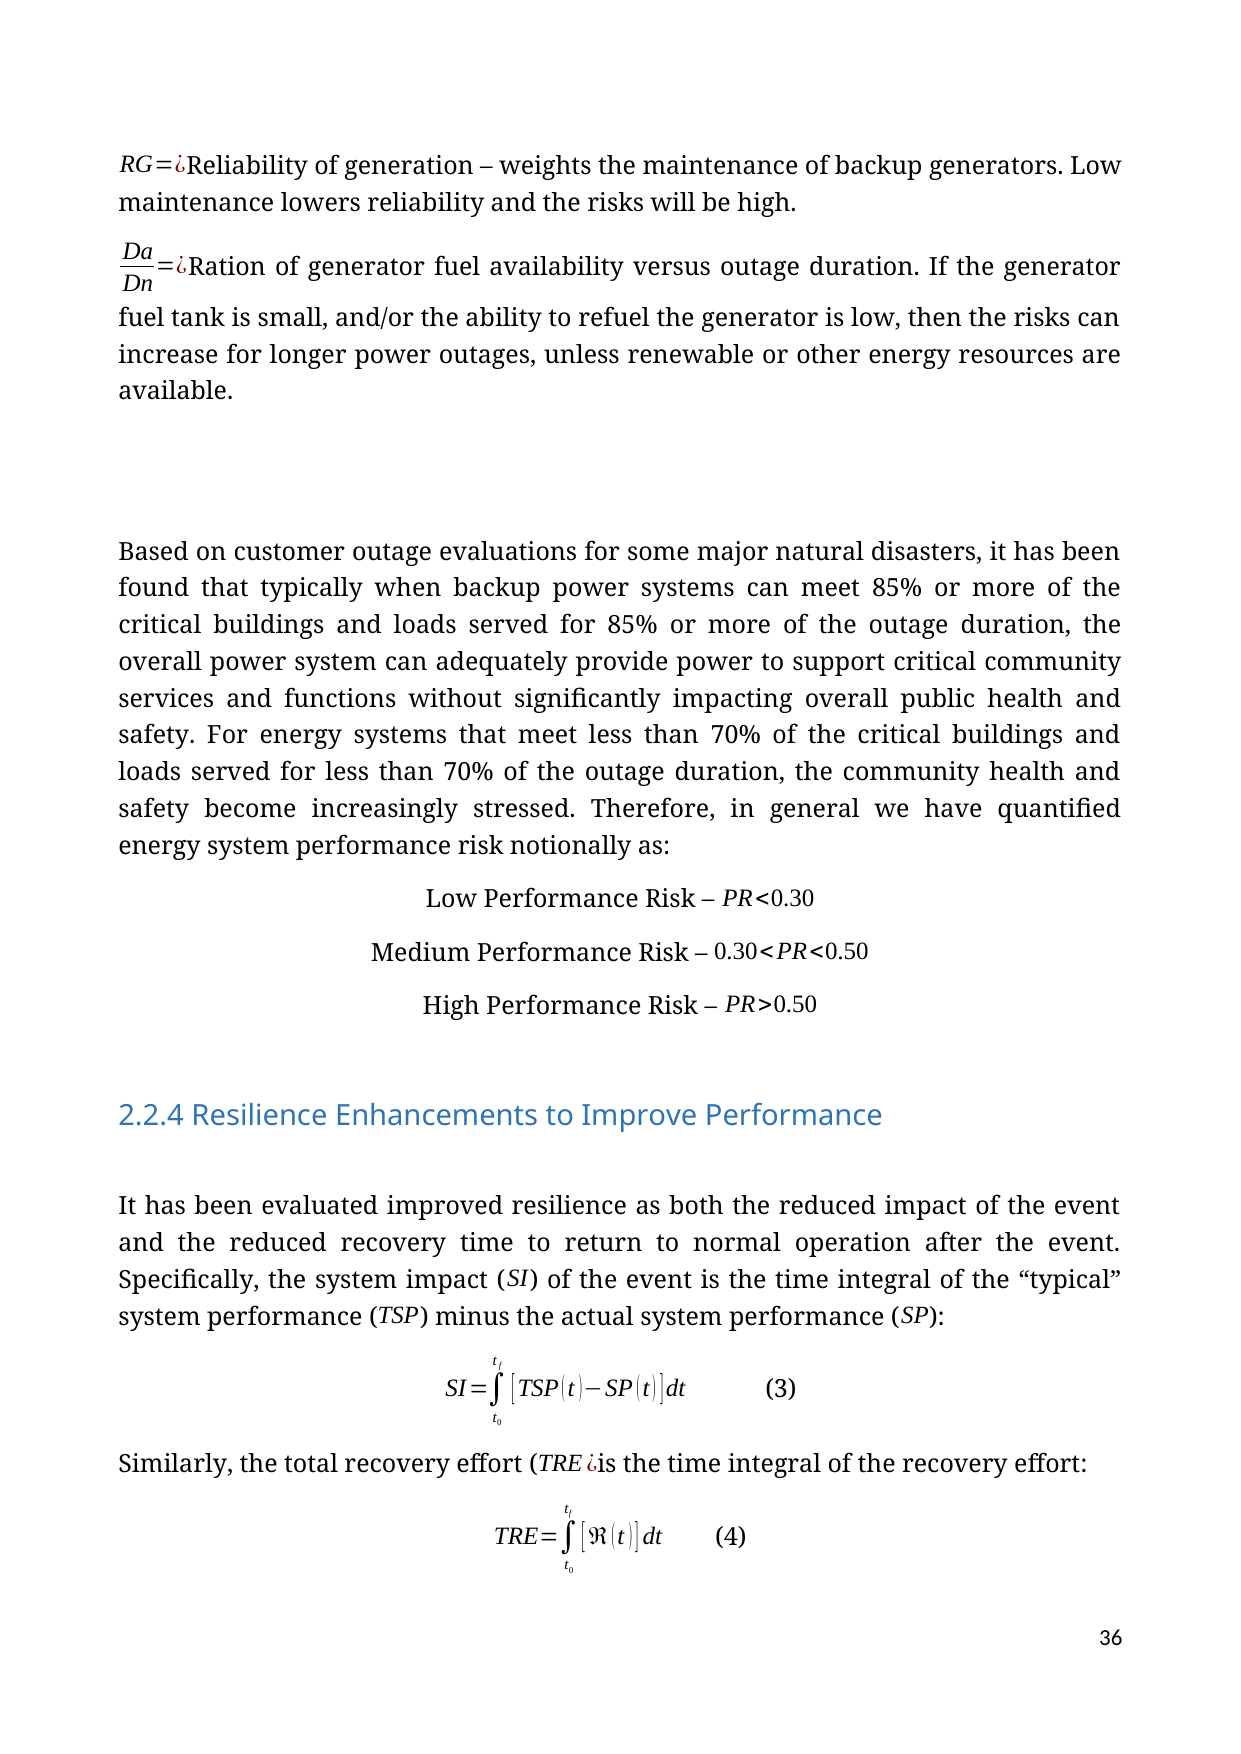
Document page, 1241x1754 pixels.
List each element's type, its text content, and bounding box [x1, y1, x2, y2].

text It has been evaluated improved resilience as both the reduced impact of the event and the reduced recovery time to return to normal operation after the event. Specifically, the system impact () of the event is the time integral of the “typical” system performance () minus the actual system performance (): [118, 1188, 1122, 1332]
text Similarly, the total recovery effort (is the time integral of the recovery effort: [118, 1446, 1122, 1480]
text Medium Performance Risk – [118, 934, 1122, 968]
text (4) [118, 1499, 1122, 1574]
text Low Performance Risk – [118, 881, 1122, 915]
text Ration of generator fuel availability versus outage duration. If the generator fuel tank is small, and/or the ability to refuel the generator is low, then the risks can increase for longer power outages, unless renewable or other energy resources are available. [118, 238, 1122, 407]
text Reliability of generation – weights the maintenance of backup generators. Low maintenance lowers reliability and the risks will be high. [118, 148, 1122, 218]
text Based on customer outage evaluations for some major natural disasters, it has been found that typically when backup power systems can meet 85% or more of the critical buildings and loads served for 85% or more of the outage duration, the overall power system can adequately provide power to support critical community services and functions without significantly impacting overall public health and safety. For energy systems that meet less than 70% of the critical buildings and loads served for less than 70% of the outage duration, the community health and safety become increasingly stressed. Therefore, in general we have quantified energy system performance risk notionally as: [118, 533, 1122, 862]
text (3) [118, 1352, 1122, 1427]
text High Performance Risk – [118, 988, 1122, 1022]
subtitle 2.2.4 Resilience Enhancements to Improve Performance [118, 1095, 1122, 1134]
